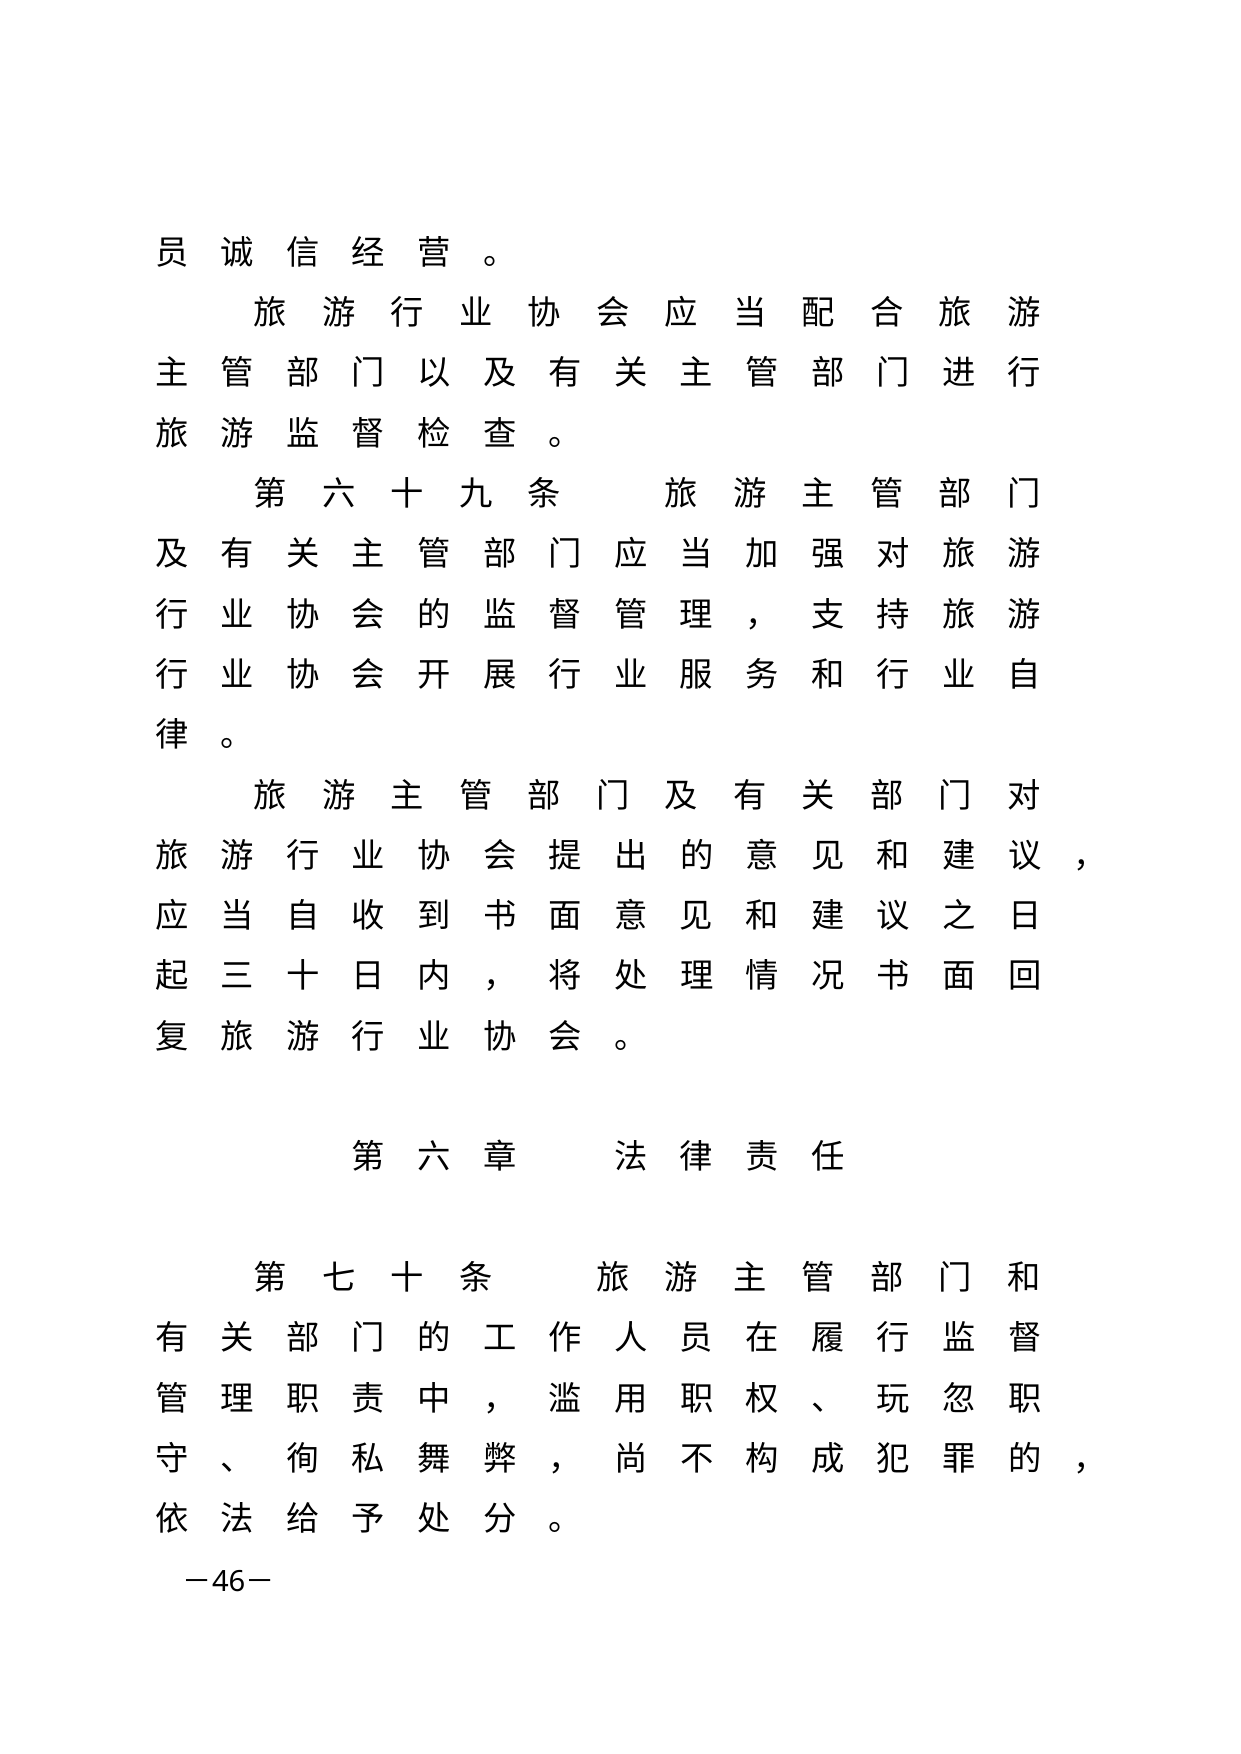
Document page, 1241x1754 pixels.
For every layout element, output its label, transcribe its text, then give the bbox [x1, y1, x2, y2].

text 旅游主管部门及有关部门对旅游行业协会提出的意见和建议，应当自收到书面意见和建议之日起三十日内，将处理情况书面回复旅游行业协会。 [155, 762, 1073, 1064]
text 旅游行业协会应当配合旅游主管部门以及有关主管部门进行旅游监督检查。 [155, 280, 1073, 461]
text 第六章 法律责任 [155, 1124, 1073, 1184]
text 第六十九条 旅游主管部门及有关主管部门应当加强对旅游行业协会的监督管理，支持旅游行业协会开展行业服务和行业自律。 [155, 461, 1073, 762]
text 旅游行业协会依法维护会员的合法权益，反映行业和会员的合理诉求；根据法律、行政法规和章程的规定，制定行业经营规范和服务标准；对其会员的经营行为和服务质量进行自律管理，组织开展职业道德教育和业务培训，提高从业人员素质，督促会员诚信经营。 [155, 219, 1073, 280]
text 第七十条 旅游主管部门和有关部门的工作人员在履行监督管理职责中，滥用职权、玩忽职守、徇私舞弊，尚不构成犯罪的，依法给予处分。 [155, 1245, 1073, 1546]
